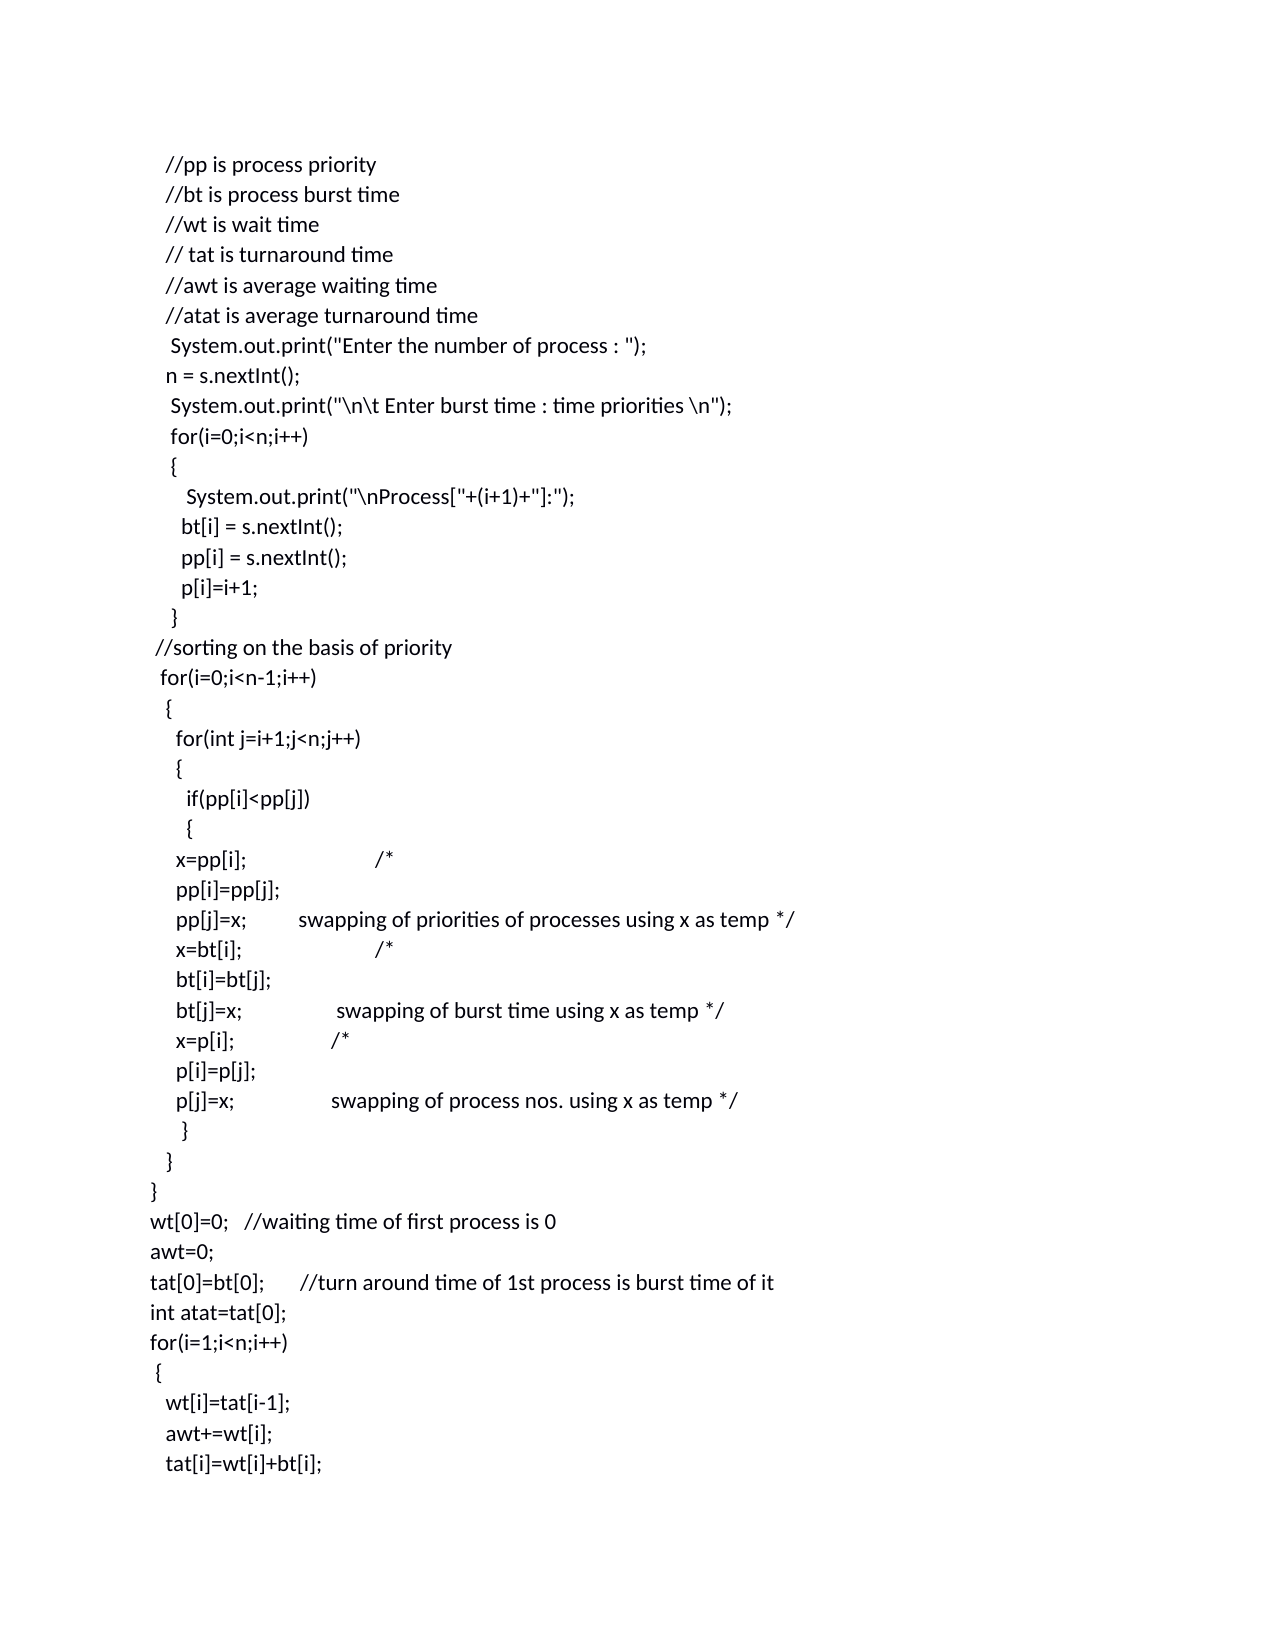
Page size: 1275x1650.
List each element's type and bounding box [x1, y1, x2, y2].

table_header [139, 150, 1125, 1496]
